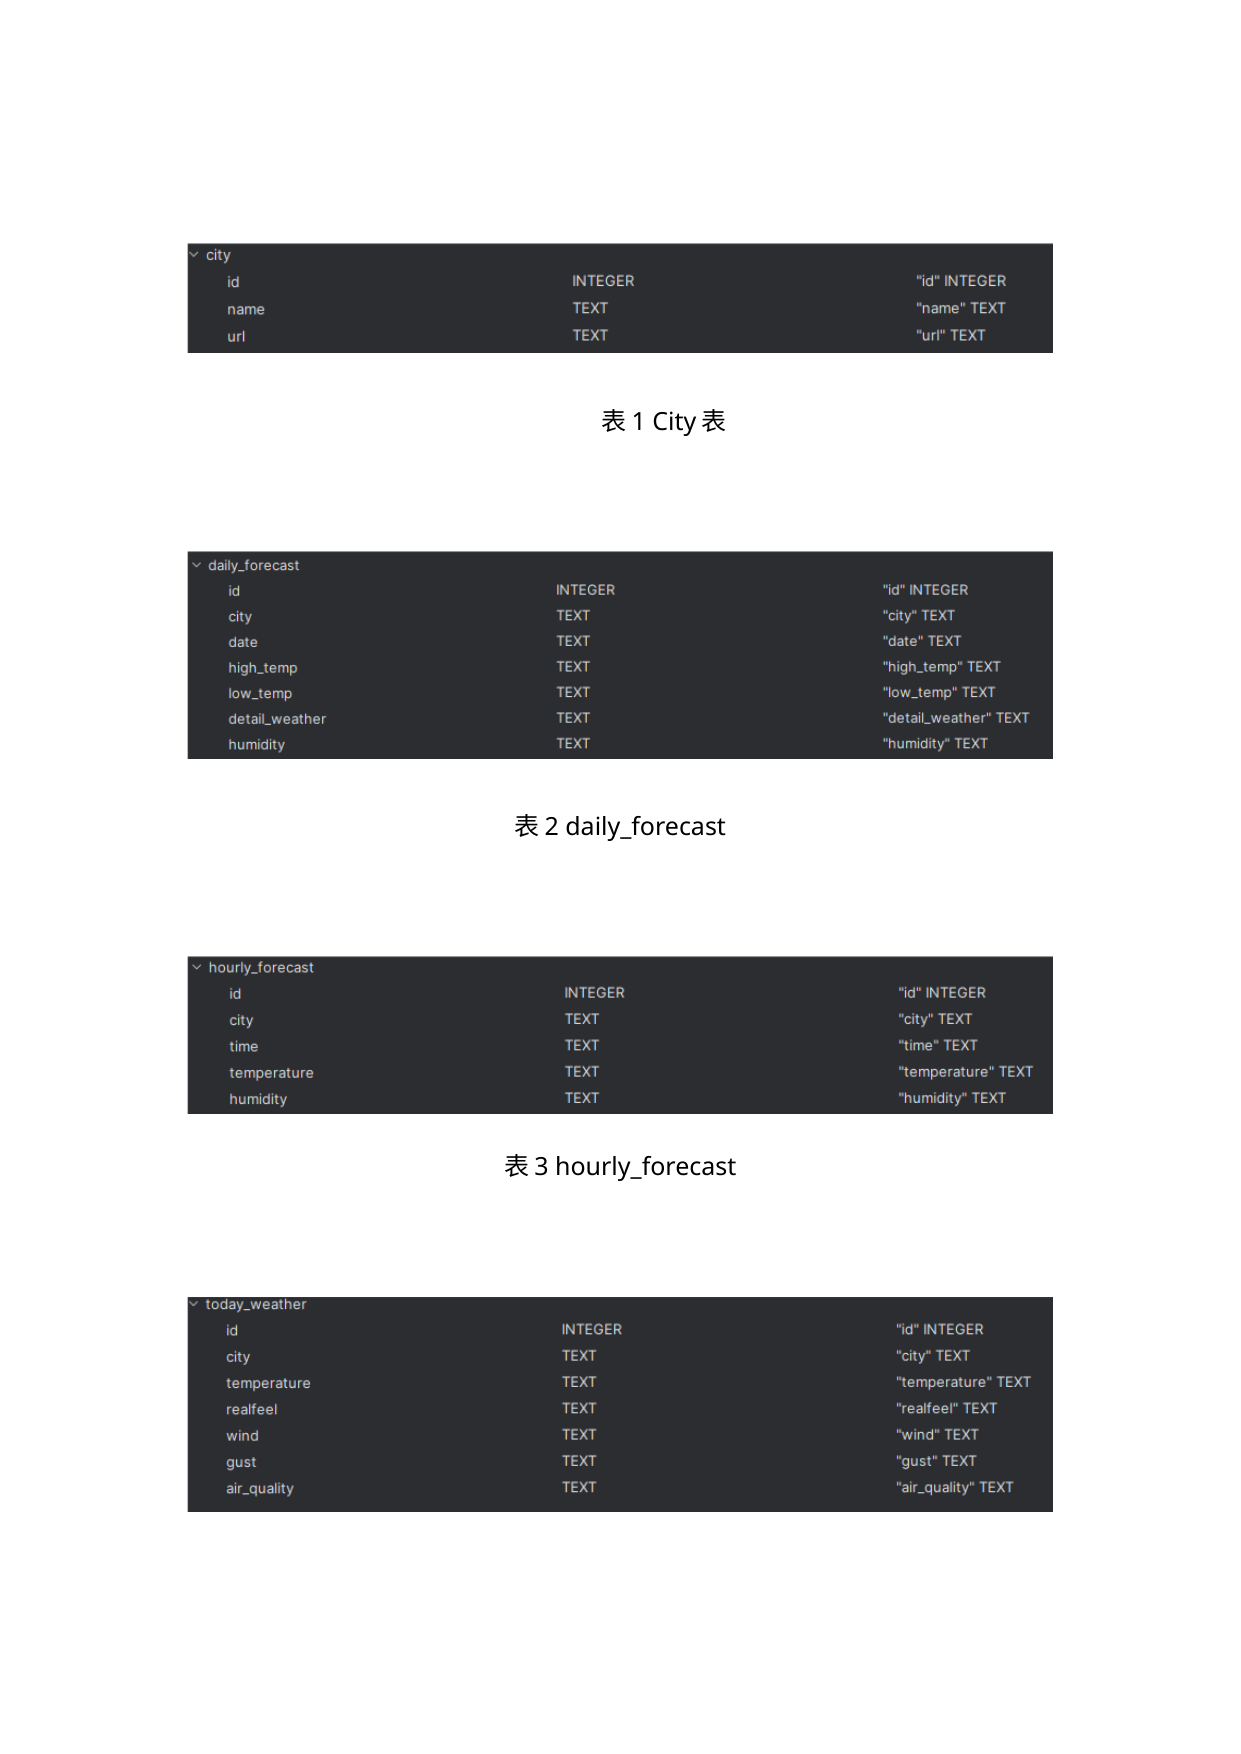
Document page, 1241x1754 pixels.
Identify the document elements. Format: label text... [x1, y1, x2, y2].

text 表3 hourly_forecast [187, 1132, 1053, 1197]
picture [187, 956, 1053, 1114]
picture [187, 1297, 1053, 1512]
text 表1 City表 [275, 387, 1053, 452]
text 表2 daily_forecast [187, 792, 1053, 857]
picture [187, 551, 1053, 759]
picture [187, 243, 1053, 353]
